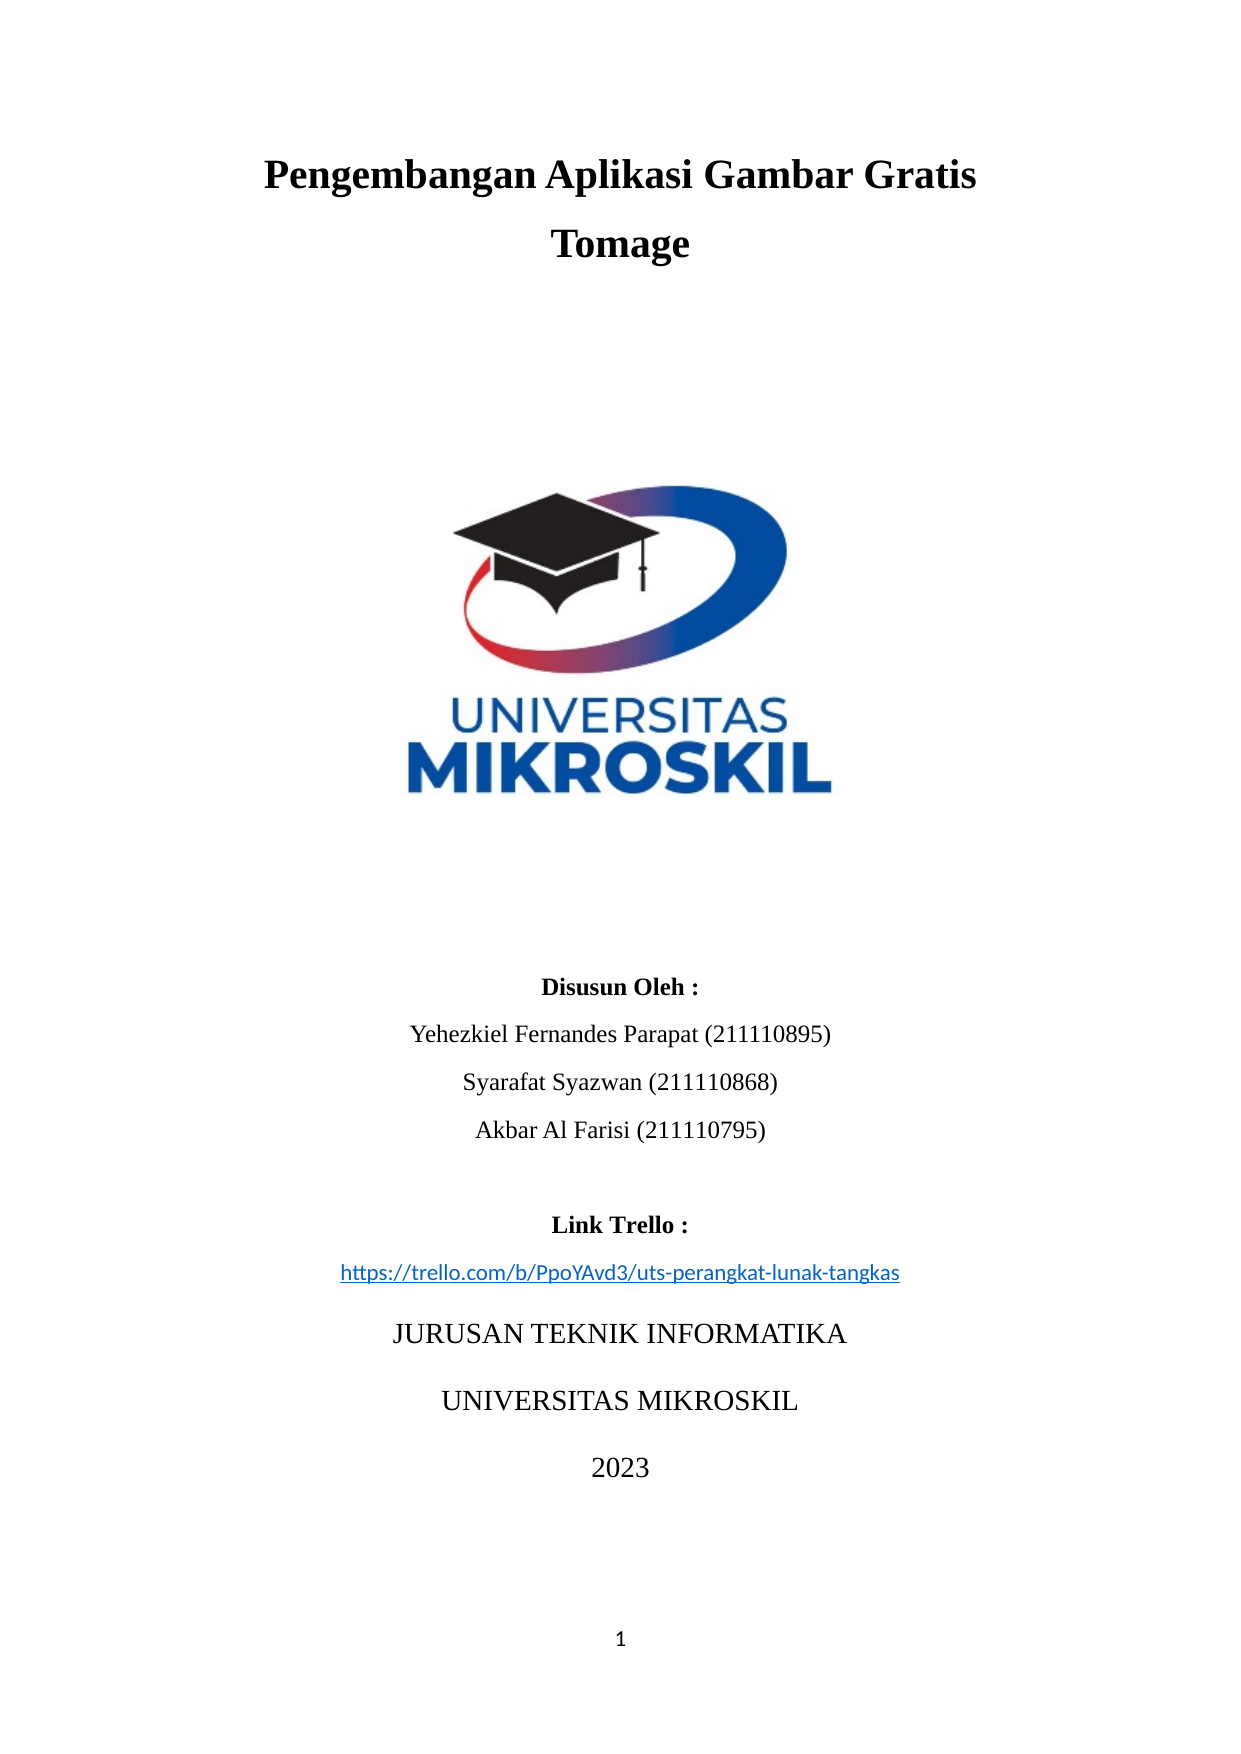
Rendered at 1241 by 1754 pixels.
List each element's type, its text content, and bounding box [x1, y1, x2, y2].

text Tomage [150, 218, 1090, 266]
text Link Trello : [150, 1210, 1090, 1239]
text Yehezkiel Fernandes Parapat (211110895) [150, 1019, 1090, 1048]
text UNIVERSITAS MIKROSKIL [150, 1383, 1090, 1417]
text Disusun Oleh : [150, 972, 1090, 1000]
picture [309, 331, 931, 953]
text 2023 [150, 1450, 1090, 1484]
text Syarafat Syazwan (211110868) [150, 1067, 1090, 1096]
text Akbar Al Farisi (211110795) [150, 1115, 1090, 1143]
text JURUSAN TEKNIK INFORMATIKA [150, 1316, 1090, 1350]
text https://trello.com/b/PpoYAvd3/uts-perangkat-lunak-tangkas [150, 1258, 1090, 1286]
text Pengembangan Aplikasi Gambar Gratis [150, 150, 1090, 198]
